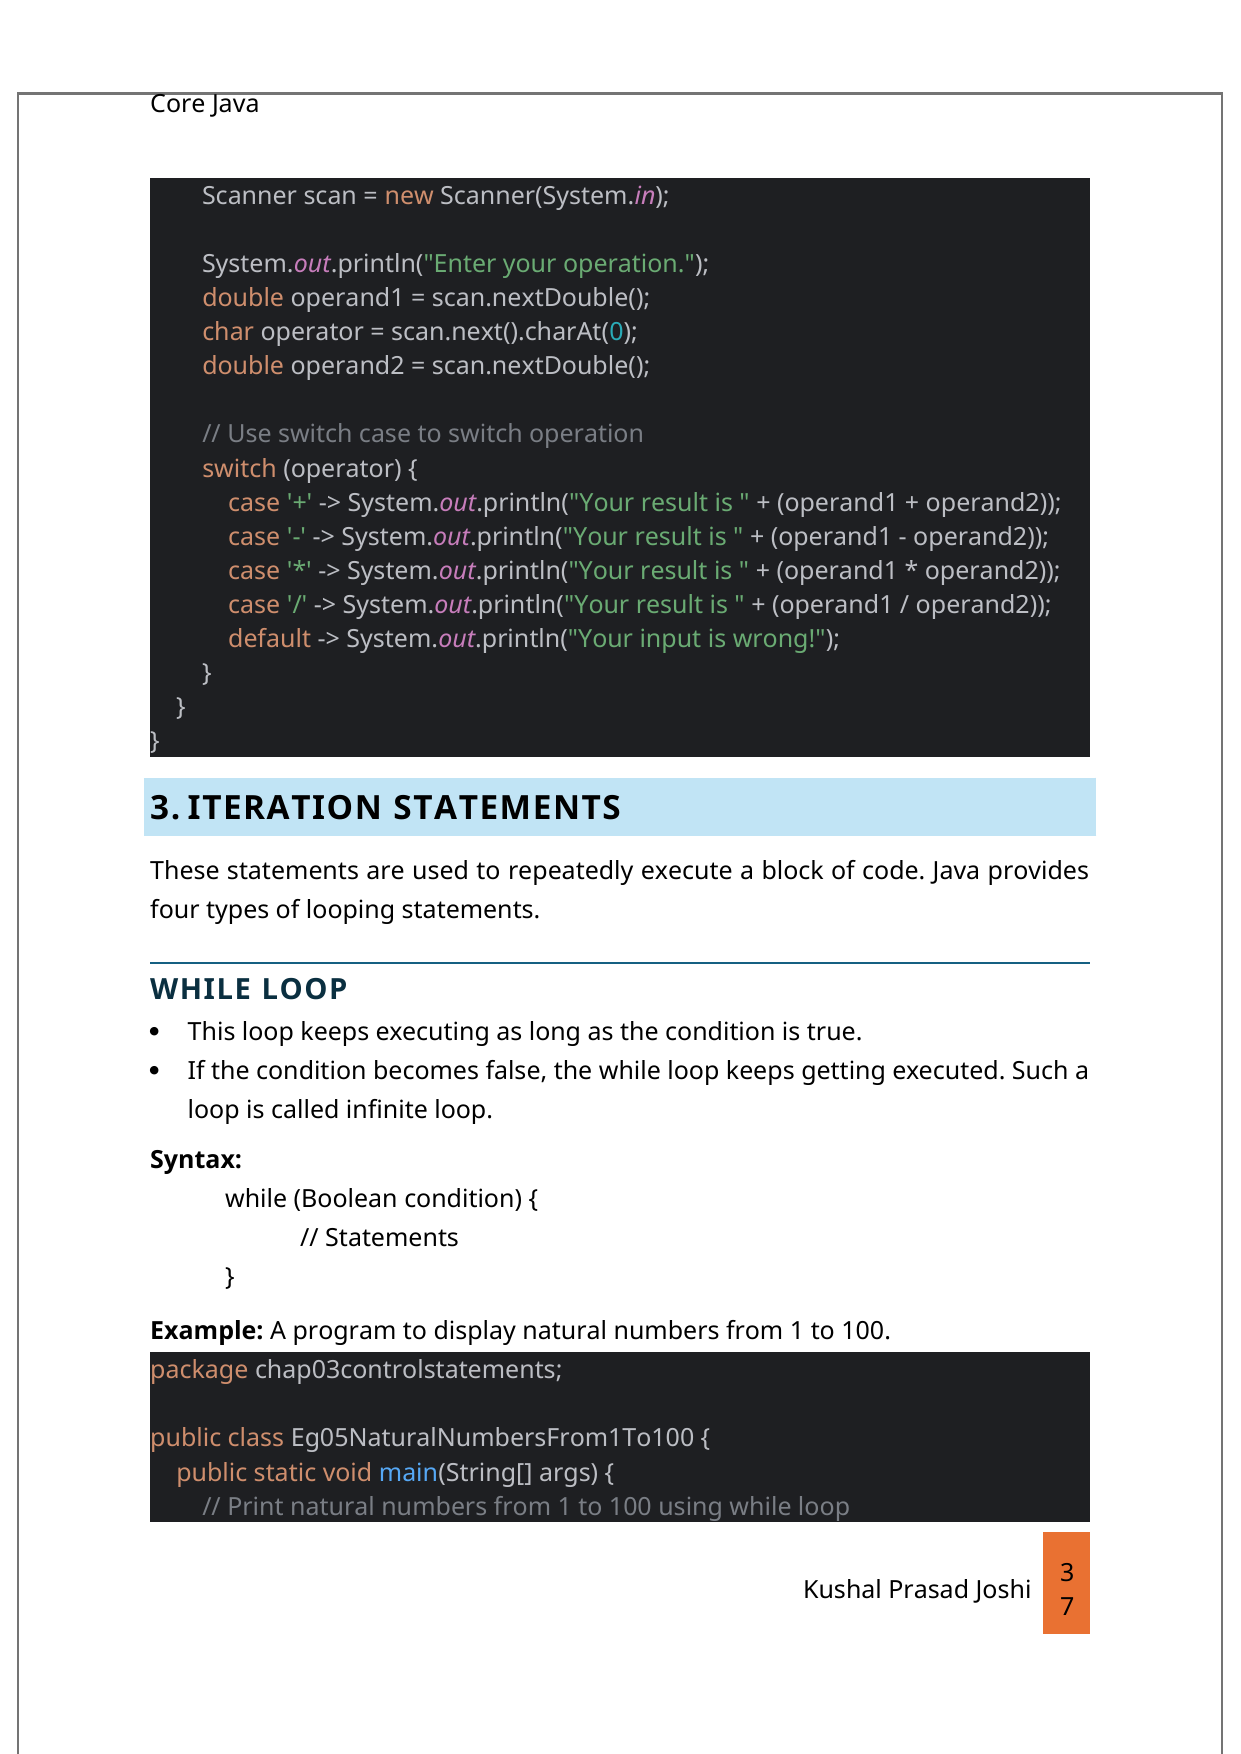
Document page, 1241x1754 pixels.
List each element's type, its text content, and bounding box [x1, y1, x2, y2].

text Syntax: [150, 1142, 1090, 1176]
list This loop keeps executing as long as the condition is true. [150, 1014, 1090, 1048]
subtitle While Loop [150, 964, 1090, 1008]
subtitle Iteration Statements [150, 784, 1090, 829]
text while (Boolean condition) { [150, 1181, 1090, 1215]
text } [150, 1259, 1090, 1293]
list If the condition becomes false, the while loop keeps getting executed. Such a loop is called infinite loop. [150, 1053, 1090, 1126]
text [150, 1352, 1090, 1522]
text Example: A program to display natural numbers from 1 to 100. [150, 1313, 1090, 1347]
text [150, 178, 1090, 757]
text These statements are used to repeatedly execute a block of code. Java provides four types of looping statements. [150, 853, 1090, 926]
text // Statements [150, 1220, 1090, 1254]
